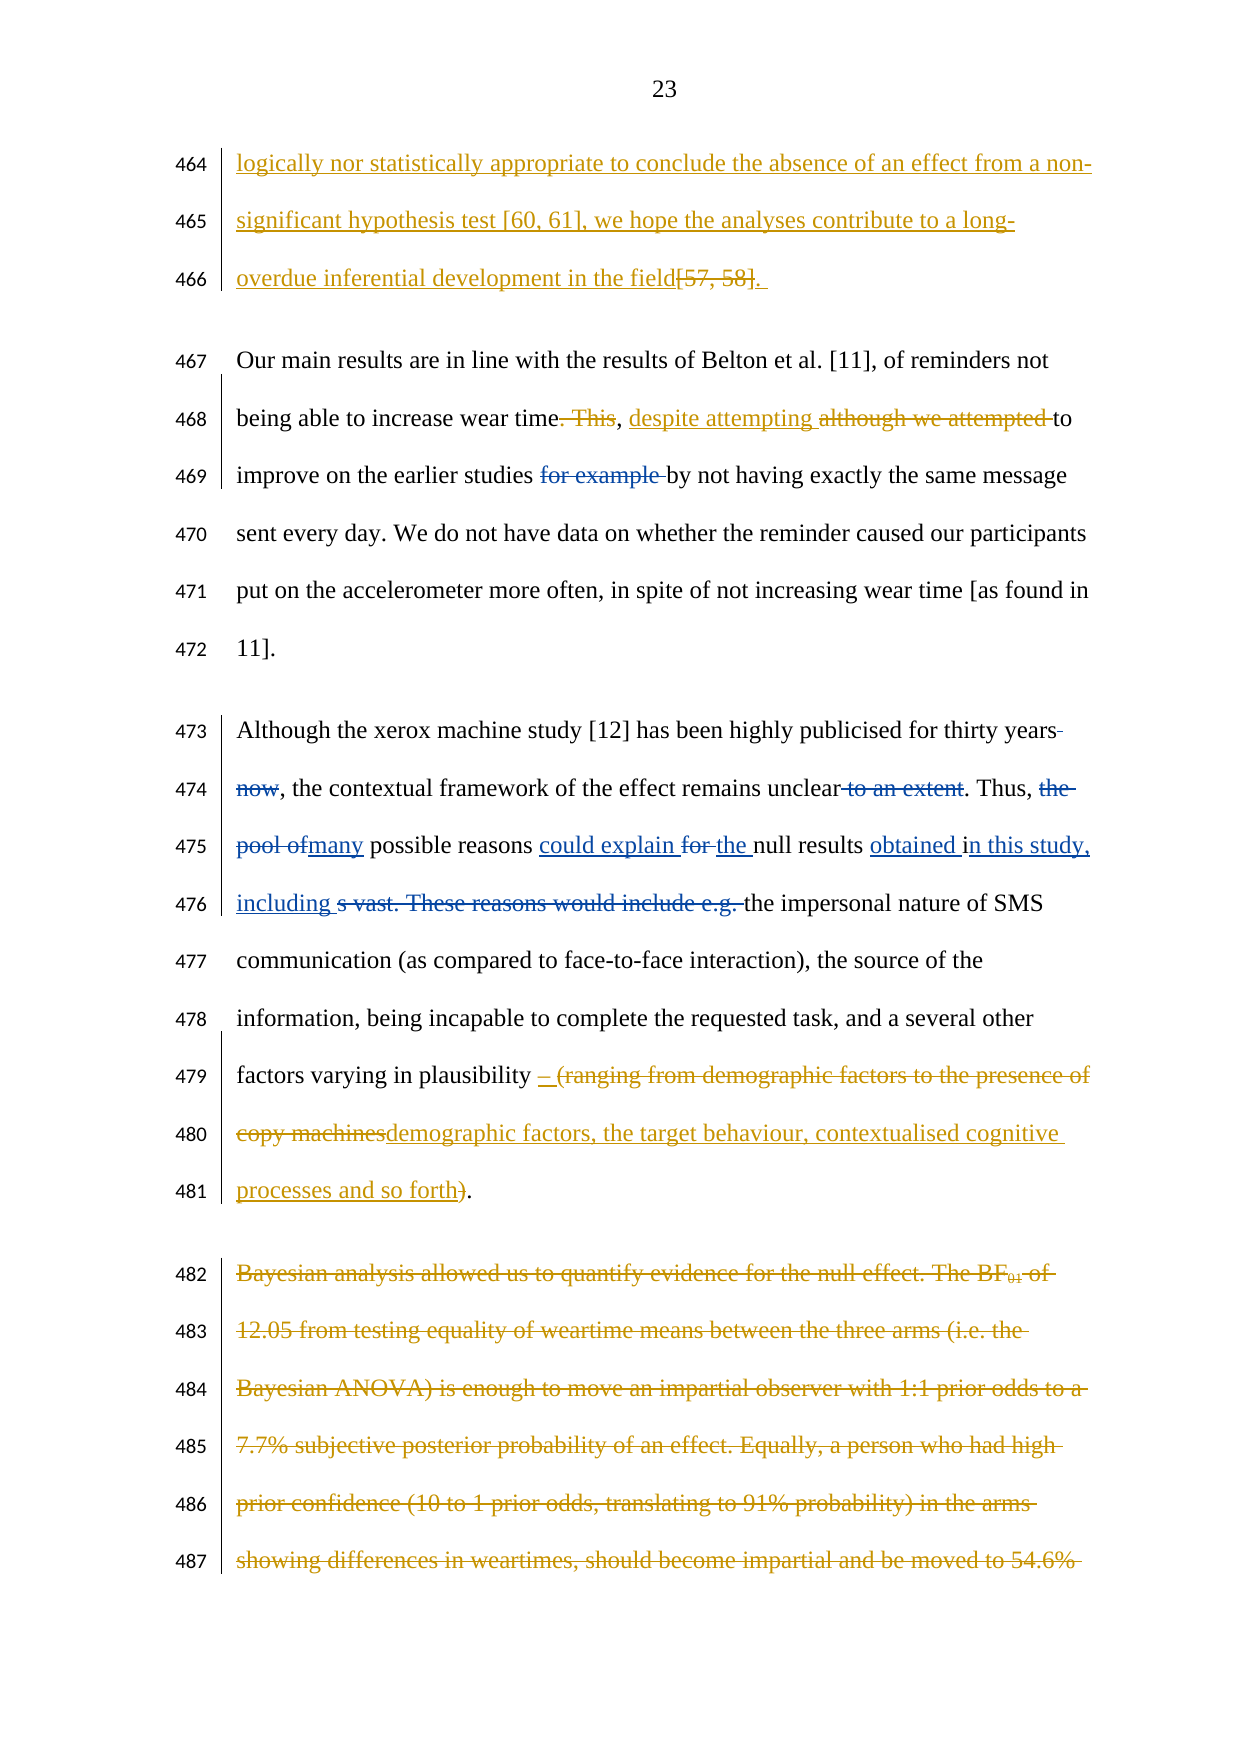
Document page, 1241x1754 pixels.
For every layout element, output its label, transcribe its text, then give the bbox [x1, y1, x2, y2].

text Our main results are in line with the results of Belton et al. [11], of reminders not being able to increase wear time, to improve on the earlier studies by not having exactly the same message sent every day. We do not have data on whether the reminder caused our participants put on the accelerometer more often, in spite of not increasing wear time [as found in 11]. [236, 345, 1092, 661]
text Although the xerox machine study [12] has been highly publicised for thirty years, the contextual framework of the effect remains unclear. Thus, possible reasons null results ithe impersonal nature of SMS communication (as compared to face-to-face interaction), the source of the information, being incapable to complete the requested task, and a several other factors varying in plausibility . [236, 715, 1092, 1204]
